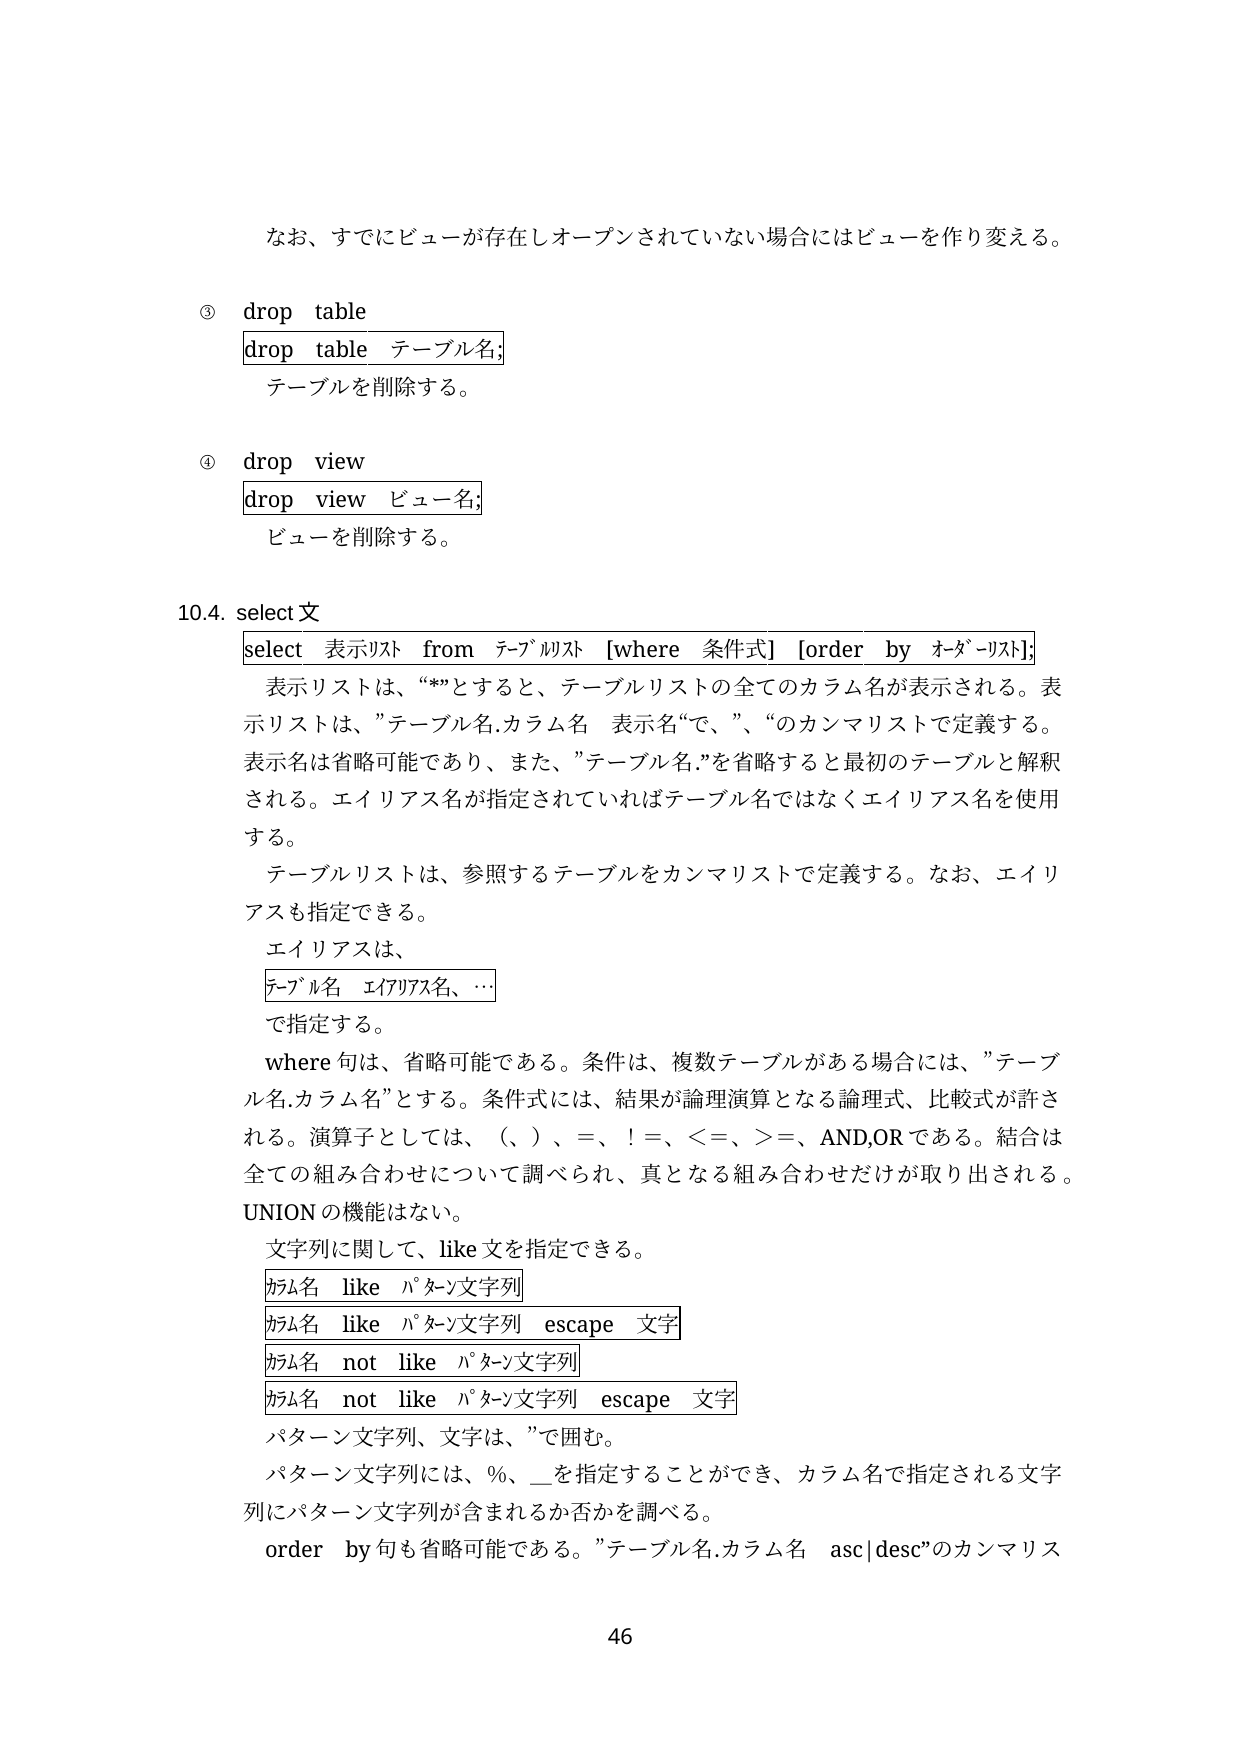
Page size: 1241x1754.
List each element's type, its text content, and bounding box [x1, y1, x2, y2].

text ﾃｰﾌﾞﾙ名 ｴｲｱﾘｱｽ名、… [243, 967, 1063, 1004]
text ｶﾗﾑ名 like ﾊﾟﾀｰﾝ文字列 escape 文字 [243, 1304, 1063, 1342]
subtitle select文 [177, 592, 1063, 629]
text パターン文字列、文字は、’’で囲む。 [243, 1417, 1063, 1454]
text ｶﾗﾑ名 not like ﾊﾟﾀｰﾝ文字列 escape 文字 [243, 1379, 1063, 1417]
text drop table テーブル名; [243, 329, 1063, 367]
text エイリアスは、 [243, 929, 1063, 967]
text ｶﾗﾑ名 like ﾊﾟﾀｰﾝ文字列 [243, 1267, 1063, 1304]
list drop table [199, 292, 1063, 329]
text select 表示ﾘｽﾄ from ﾃｰﾌﾞﾙﾘｽﾄ [where 条件式] [order by ｵｰﾀﾞｰﾘｽﾄ]; [243, 629, 1063, 667]
text パターン文字列には、％、＿を指定することができ、カラム名で指定される文字列にパターン文字列が含まれるか否かを調べる。 [243, 1454, 1063, 1529]
text ビューを削除する。 [243, 517, 1063, 554]
text テーブルを削除する。 [243, 367, 1063, 404]
text where句は、省略可能である。条件は、複数テーブルがある場合には、”テーブル名.カラム名”とする。条件式には、結果が論理演算となる論理式、比較式が許される。演算子としては、（、）、＝、！＝、＜＝、＞＝、AND,ORである。結合は全ての組み合わせについて調べられ、真となる組み合わせだけが取り出される。UNIONの機能はない。 [243, 1042, 1063, 1229]
text 文字列に関して、like文を指定できる。 [243, 1229, 1063, 1267]
list drop view [199, 442, 1063, 479]
text drop view ビュー名; [243, 479, 1063, 517]
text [243, 1529, 1063, 1567]
text テーブルリストは、参照するテーブルをカンマリストで定義する。なお、エイリアスも指定できる。 [243, 854, 1063, 929]
text で指定する。 [243, 1004, 1063, 1042]
text ｶﾗﾑ名 not like ﾊﾟﾀｰﾝ文字列 [243, 1342, 1063, 1379]
text 表示リストは、“*”とすると、テーブルリストの全てのカラム名が表示される。表示リストは、”テーブル名.カラム名 表示名“で、”、“のカンマリストで定義する。表示名は省略可能であり、また、”テーブル名.”を省略すると最初のテーブルと解釈される。エイリアス名が指定されていればテーブル名ではなくエイリアス名を使用する。 [243, 667, 1063, 854]
text なお、すでにビューが存在しオープンされていない場合にはビューを作り変える。 [243, 217, 1063, 254]
